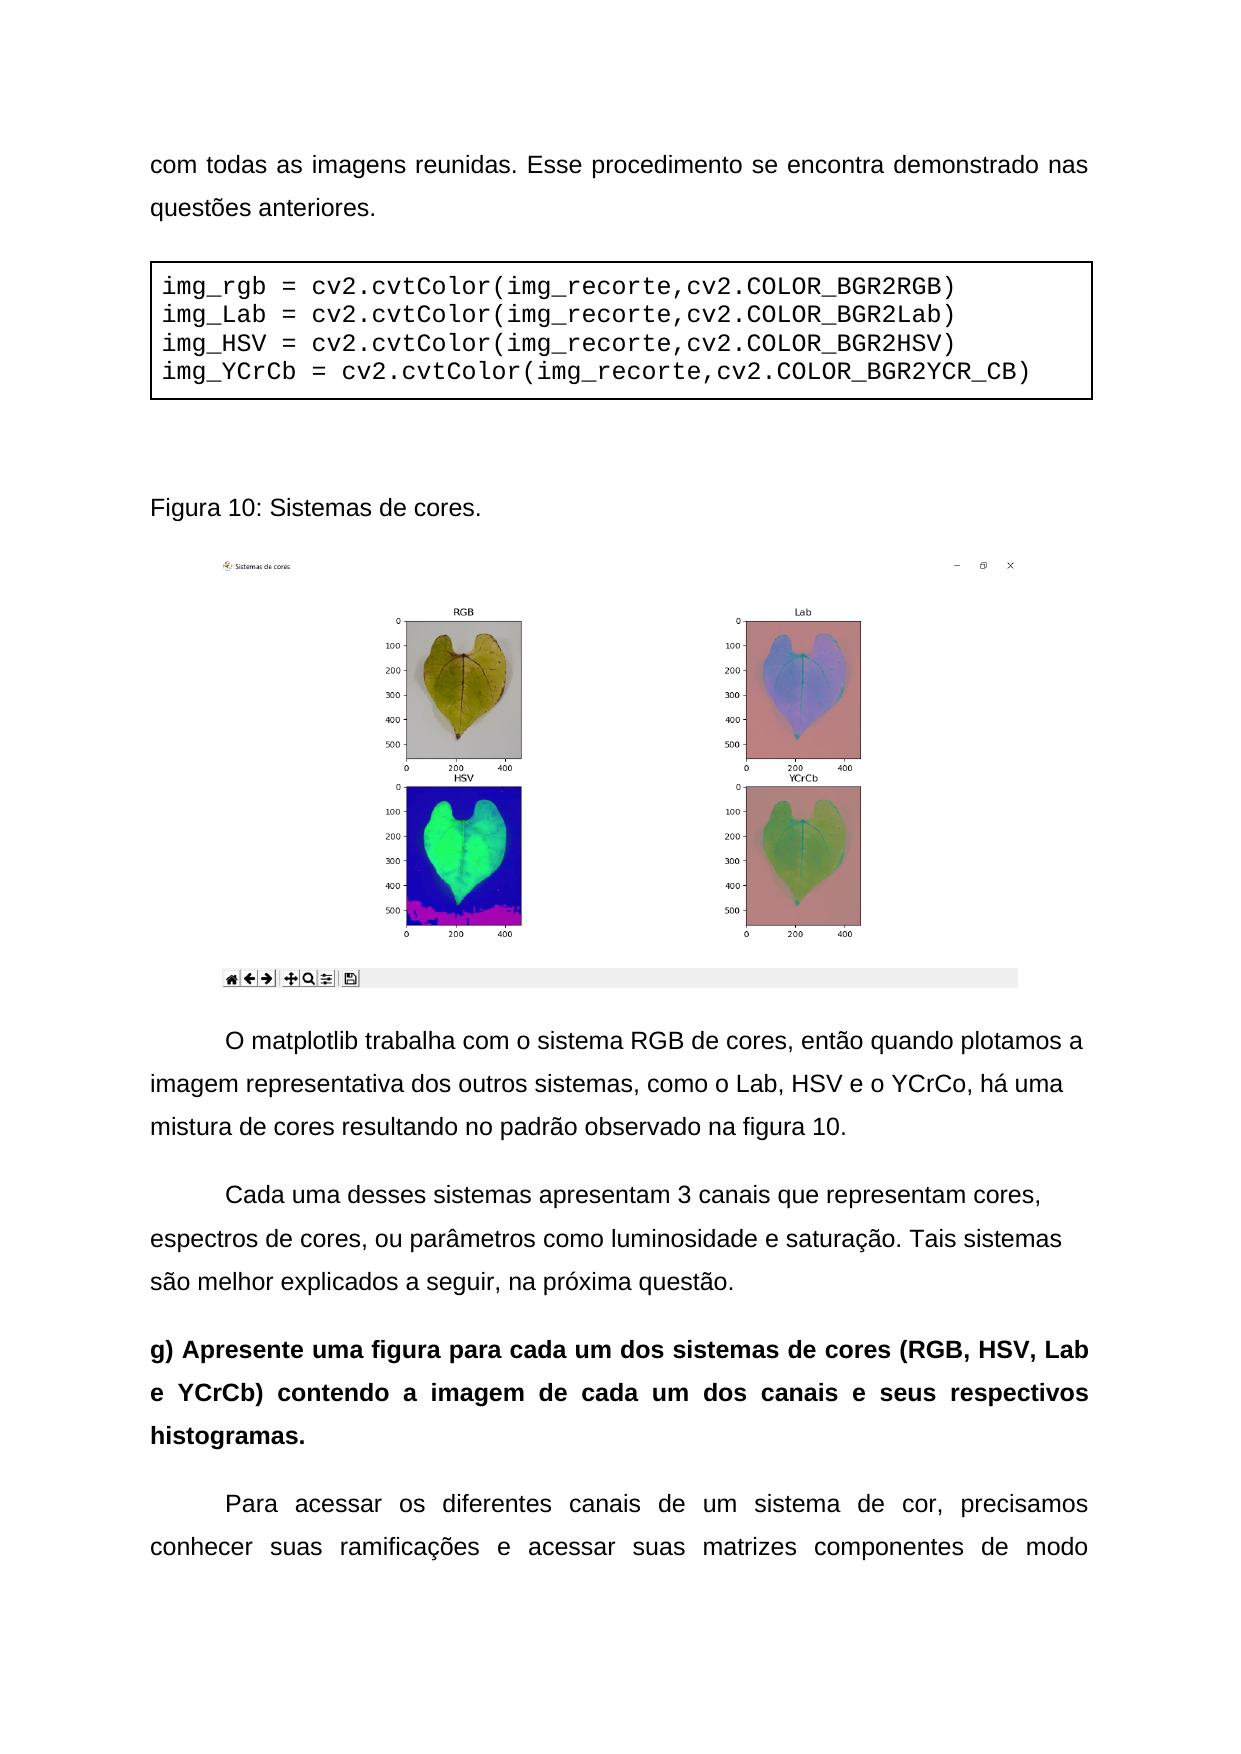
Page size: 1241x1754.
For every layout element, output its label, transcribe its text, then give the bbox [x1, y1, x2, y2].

text Cada uma desses sistemas apresentam 3 canais que representam cores, espectros de cores, ou parâmetros como luminosidade e saturação. Tais sistemas são melhor explicados a seguir, na próxima questão. [150, 1181, 1090, 1296]
table_header img_rgb = cv2.cvtColor(img_recorte,cv2.COLOR_BGR2RGB) img_Lab = cv2.cvtColor(img_recorte,cv2.COLOR_BGR2Lab) img_HSV = cv2.cvtColor(img_recorte,cv2.COLOR_BGR2HSV) img_YCrCb = cv2.cvtColor(img_recorte,cv2.COLOR_BGR2YCR_CB) [152, 263, 1091, 397]
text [150, 150, 1090, 222]
text Figura 10: Sistemas de cores. [150, 493, 1090, 521]
text g) Apresente uma figura para cada um dos sistemas de cores (RGB, HSV, Lab e YCrCb) contendo a imagem de cada um dos canais e seus respectivos histogramas. [150, 1335, 1090, 1450]
picture [222, 560, 1019, 988]
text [150, 1489, 1090, 1561]
text O matplotlib trabalha com o sistema RGB de cores, então quando plotamos a imagem representativa dos outros sistemas, como o Lab, HSV e o YCrCo, há uma mistura de cores resultando no padrão observado na figura 10. [150, 1026, 1090, 1141]
